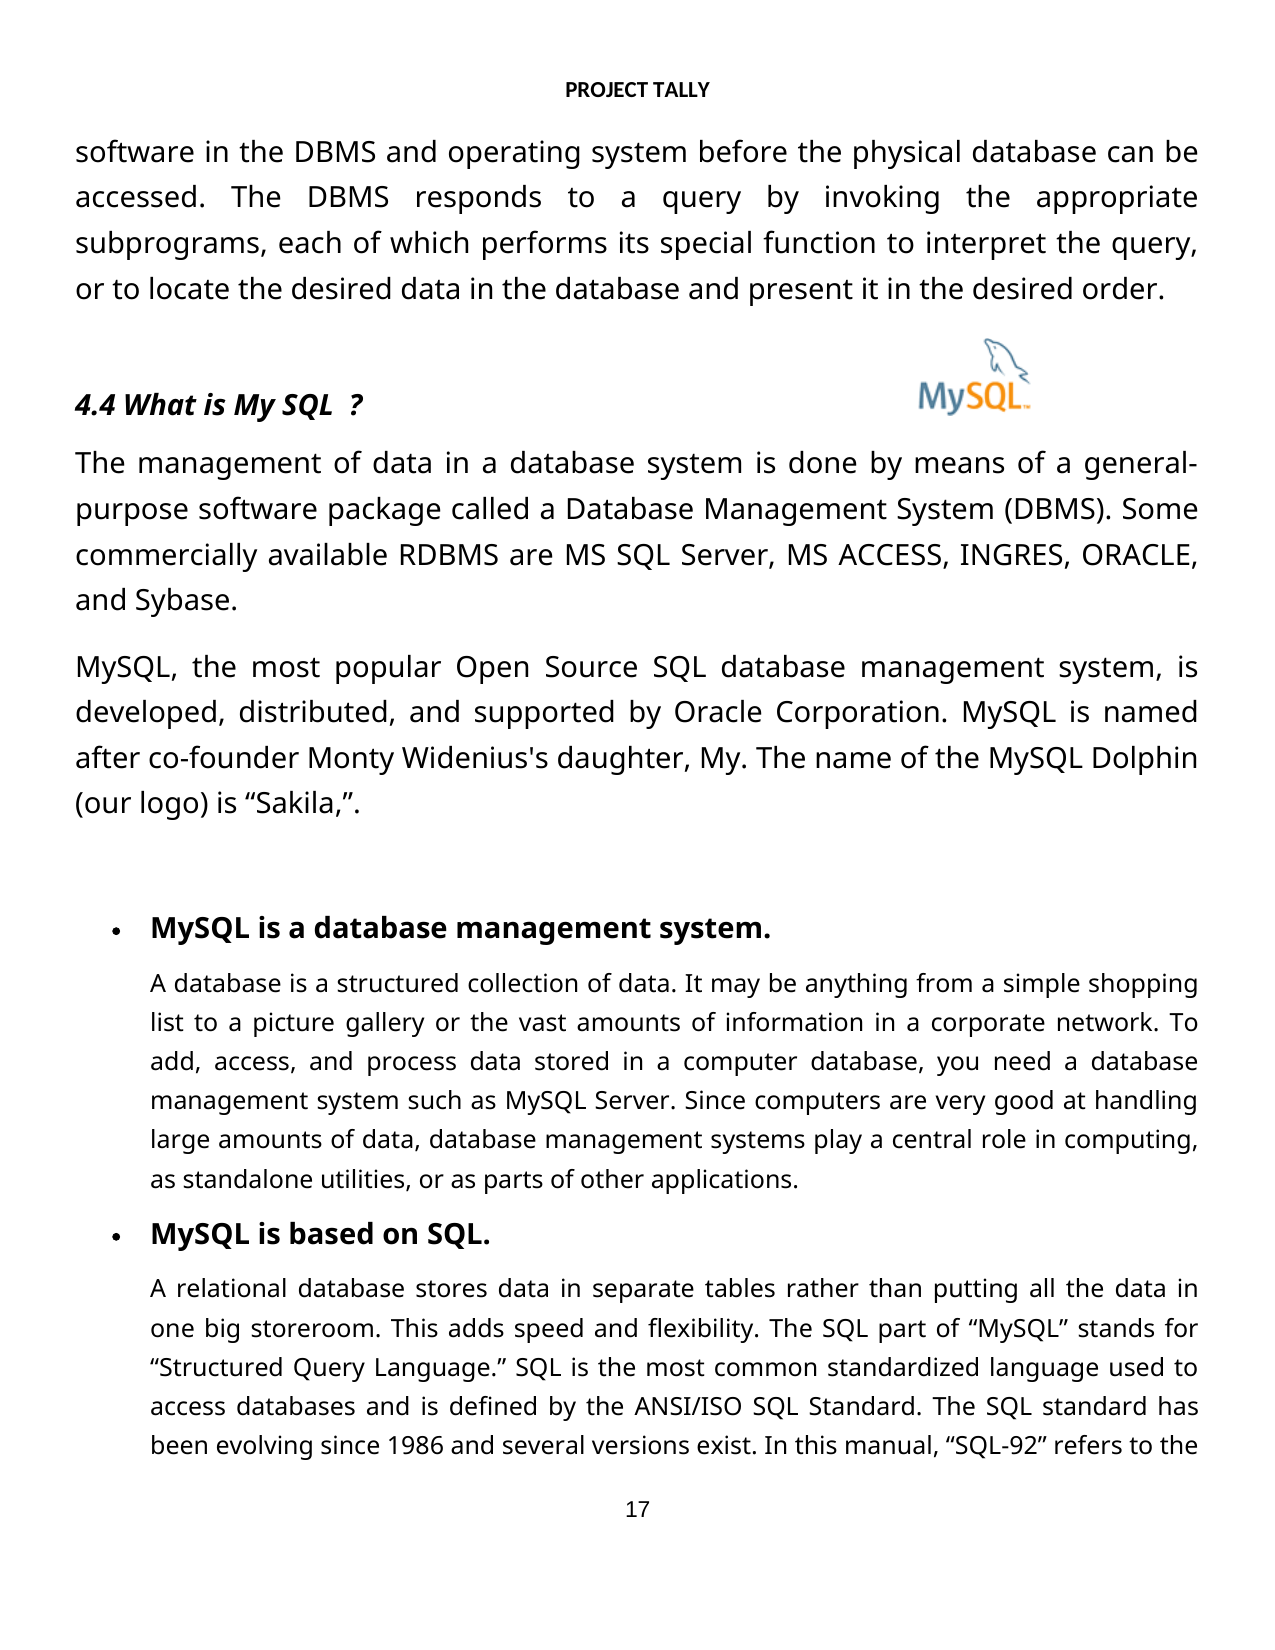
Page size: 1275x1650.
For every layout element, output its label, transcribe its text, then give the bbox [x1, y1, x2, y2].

text The management of data in a database system is done by means of a general-purpose software package called a Database Management System (DBMS). Some commercially available RDBMS are MS SQL Server, MS ACCESS, INGRES, ORACLE, and Sybase. [75, 442, 1200, 619]
text A database is a structured collection of data. It may be anything from a simple shopping list to a picture gallery or the vast amounts of information in a corporate network. To add, access, and process data stored in a computer database, you need a database management system such as MySQL Server. Since computers are very good at handling large amounts of data, database management systems play a central role in computing, as standalone utilities, or as parts of other applications. [150, 965, 1200, 1195]
picture [901, 338, 1048, 416]
list MySQL is a database management system. [112, 907, 1200, 947]
subtitle 4.4 What is My SQL ? [75, 338, 1200, 424]
list MySQL is based on SQL. [112, 1213, 1200, 1253]
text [150, 1271, 1200, 1462]
text MySQL, the most popular Open Source SQL database management system, is developed, distributed, and supported by Oracle Corporation. MySQL is named after co-founder Monty Widenius's daughter, My. The name of the MySQL Dolphin (our logo) is “Sakila,”. [75, 646, 1200, 822]
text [75, 131, 1200, 308]
